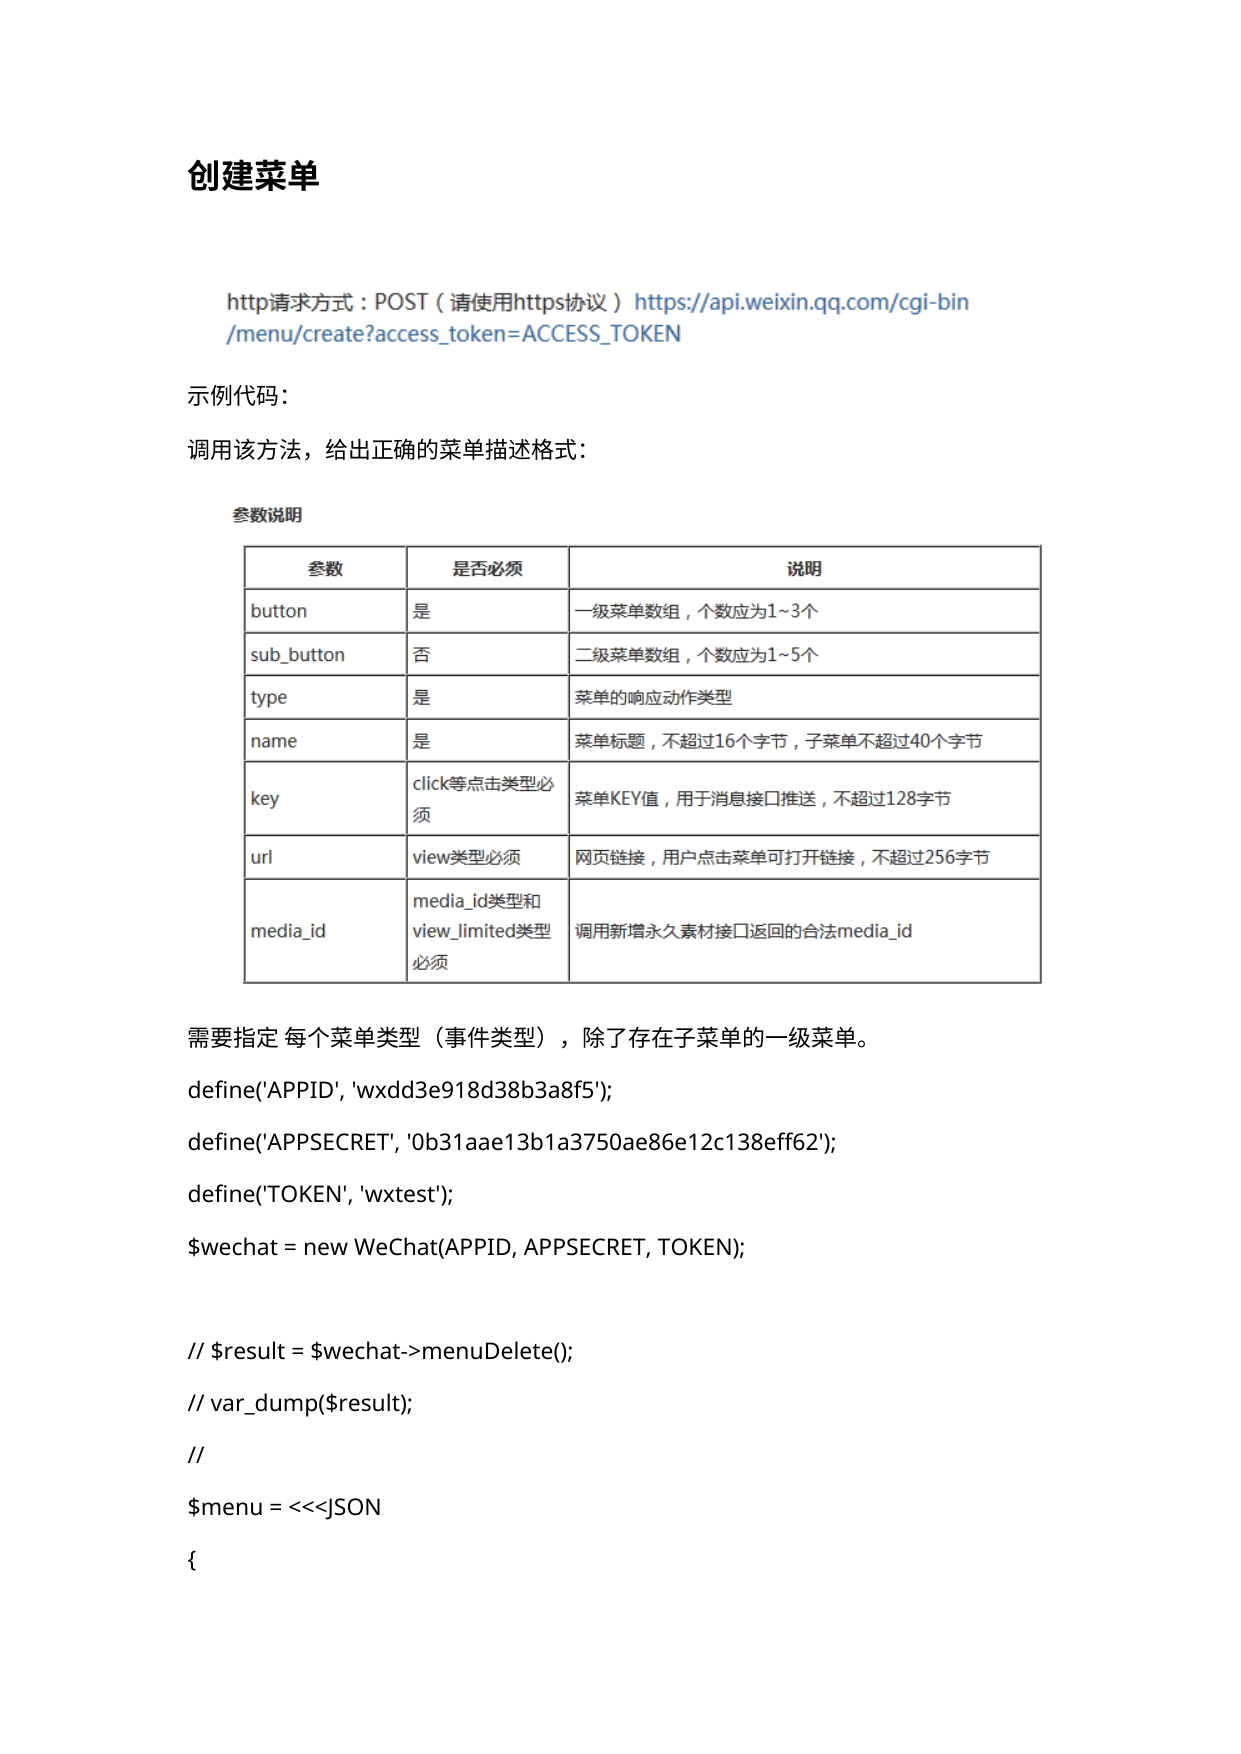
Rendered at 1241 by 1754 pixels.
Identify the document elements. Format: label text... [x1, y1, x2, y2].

picture [187, 260, 1053, 357]
text // [187, 1439, 1053, 1470]
text // var_dump($result); [187, 1387, 1053, 1418]
subtitle 创建菜单 [187, 150, 1053, 198]
text 调用该方法，给出正确的菜单描述格式： [187, 432, 1053, 465]
picture [187, 485, 1053, 1000]
text define('APPID', 'wxdd3e918d38b3a8f5'); [187, 1074, 1053, 1105]
text 需要指定 每个菜单类型（事件类型），除了存在子菜单的一级菜单。 [187, 1020, 1053, 1053]
text $wechat = new WeChat(APPID, APPSECRET, TOKEN); [187, 1230, 1053, 1262]
text define('APPSECRET', '0b31aae13b1a3750ae86e12c138eff62'); [187, 1126, 1053, 1157]
text // $result = $wechat->menuDelete(); [187, 1334, 1053, 1366]
text $menu = <<<JSON [187, 1491, 1053, 1522]
text define('TOKEN', 'wxtest'); [187, 1178, 1053, 1209]
text 示例代码： [187, 377, 1053, 411]
text { [187, 1543, 1053, 1574]
